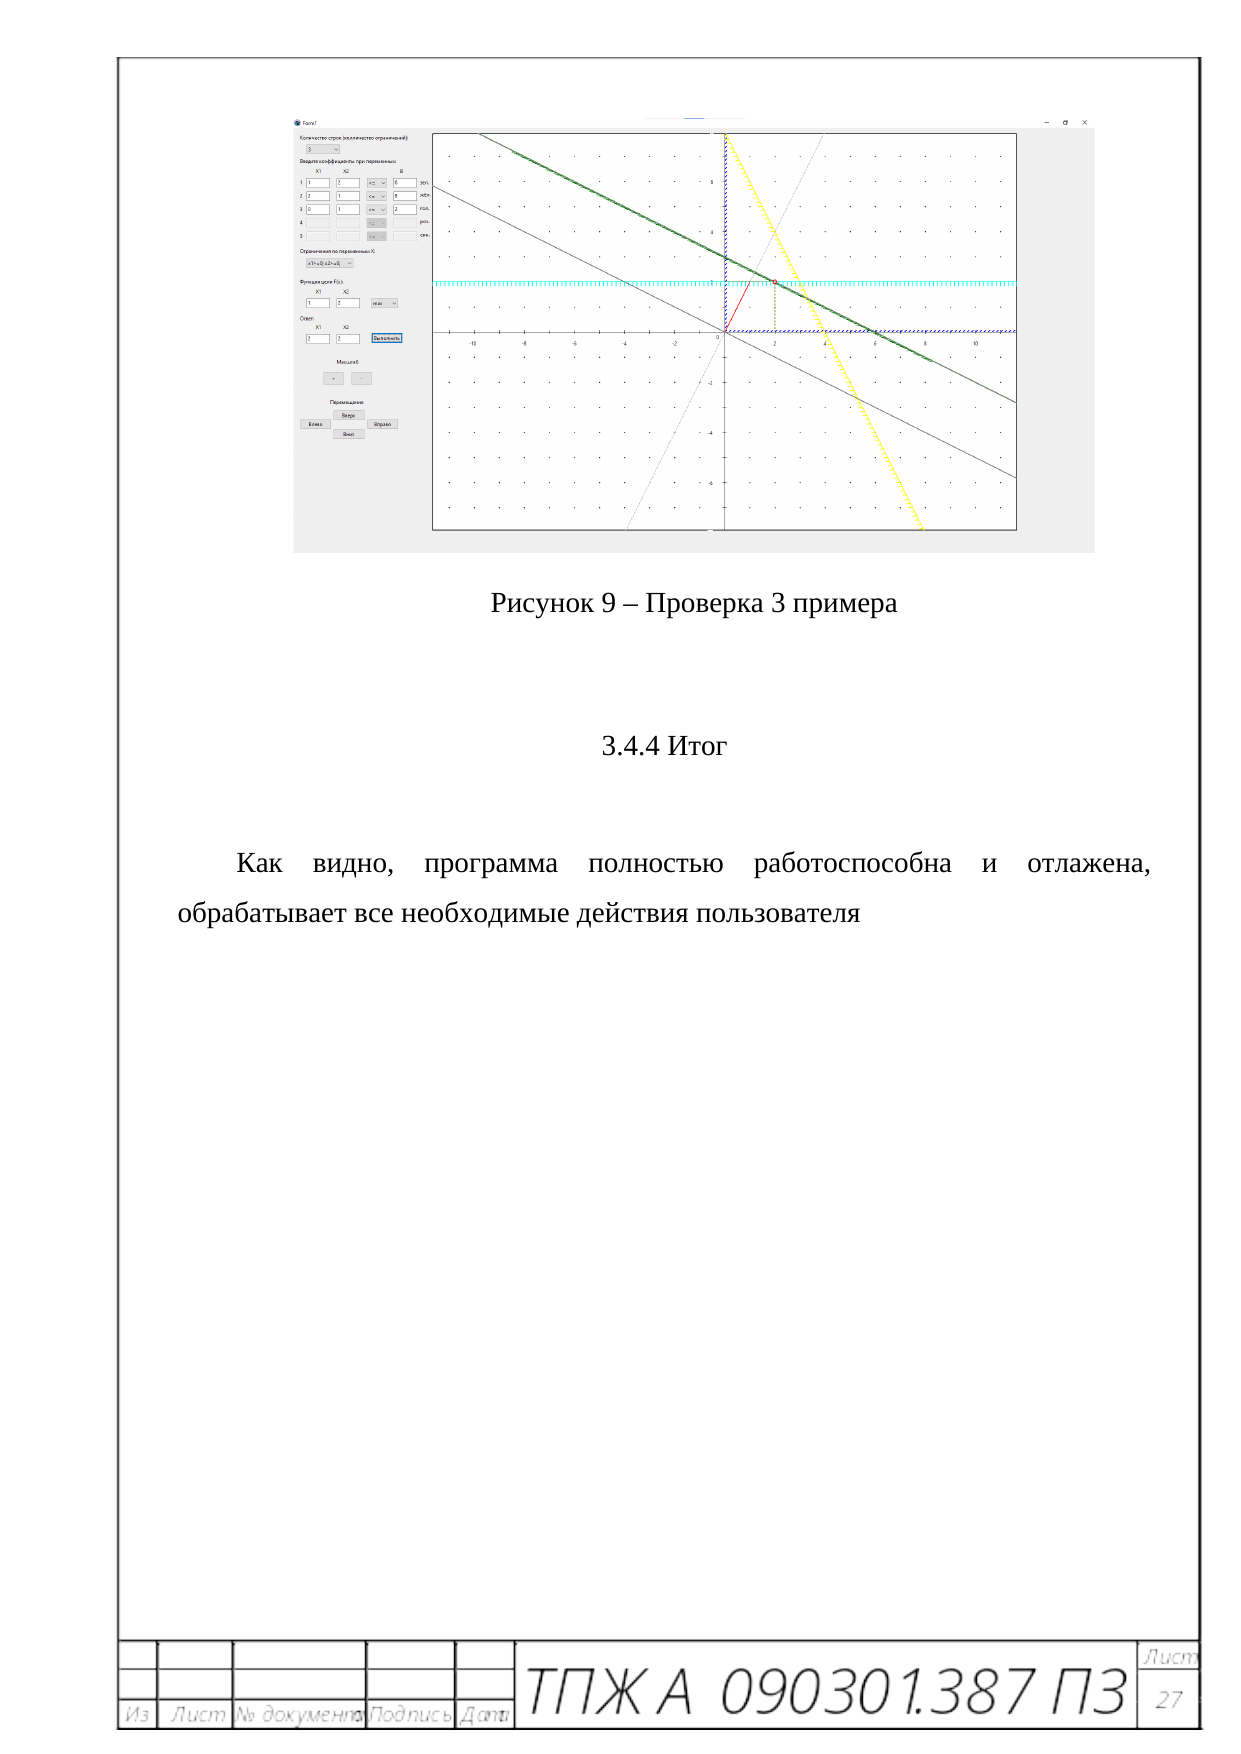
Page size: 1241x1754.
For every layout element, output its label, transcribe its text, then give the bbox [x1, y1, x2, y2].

text 3.4.4 Итог [177, 728, 1152, 761]
picture [293, 118, 1095, 553]
text Как видно, программа полностью работоспособна и отлажена, обрабатывает все необходимые действия пользователя [177, 845, 1152, 929]
text Рисунок 9 – Проверка 3 примера [177, 586, 1152, 619]
